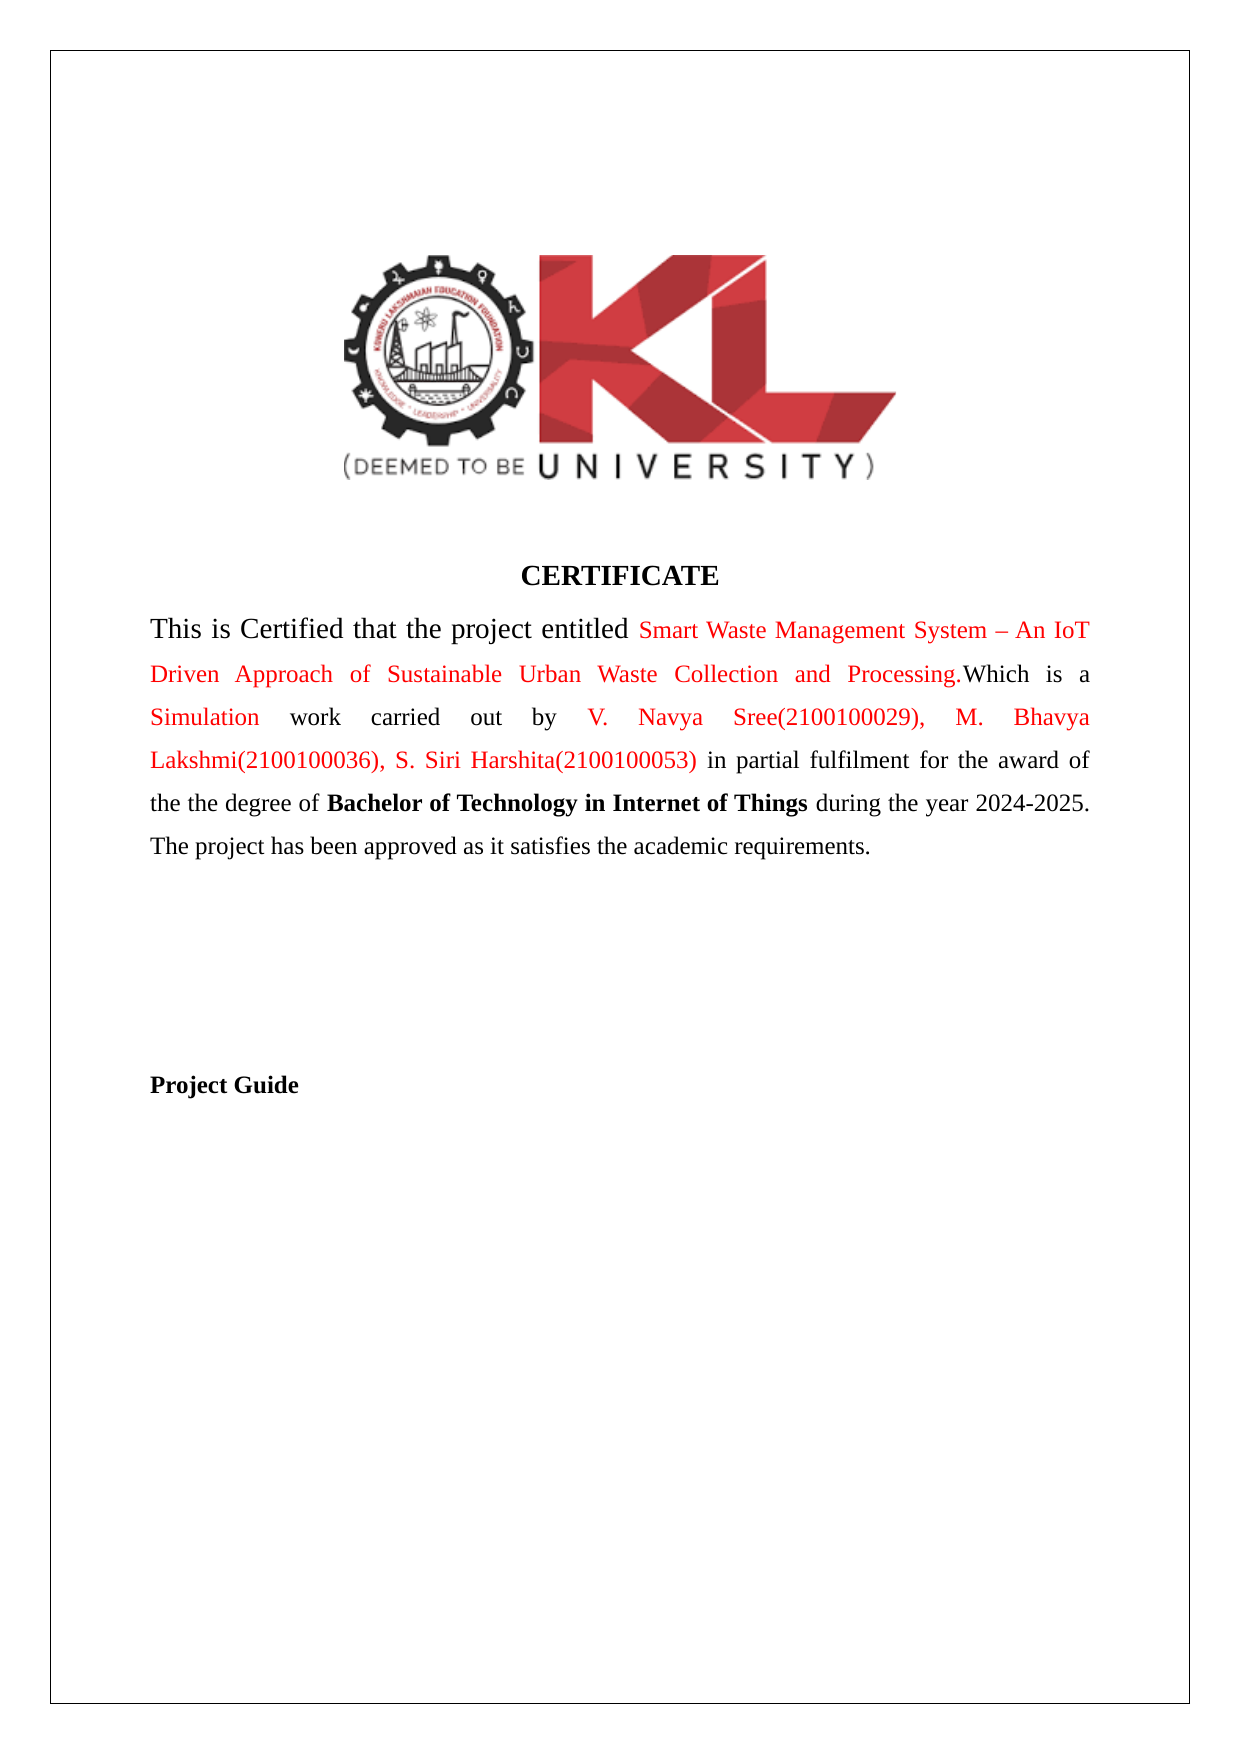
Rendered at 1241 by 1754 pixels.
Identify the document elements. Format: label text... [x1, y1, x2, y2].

picture [344, 255, 897, 480]
text Project Guide [150, 1070, 1090, 1099]
text This is Certified that the project entitled Smart Waste Management System – An IoT Driven Approach of Sustainable Urban Waste Collection and Processing.Which is a Simulation work carried out by V. Navya Sree(2100100029), M. Bhavya Lakshmi(2100100036), S. Siri Harshita(2100100053) in partial fulfilment for the award of the the degree of Bachelor of Technology in Internet of Things during the year 2024-2025. The project has been approved as it satisfies the academic requirements. [150, 611, 1090, 860]
text CERTIFICATE [150, 558, 1090, 591]
